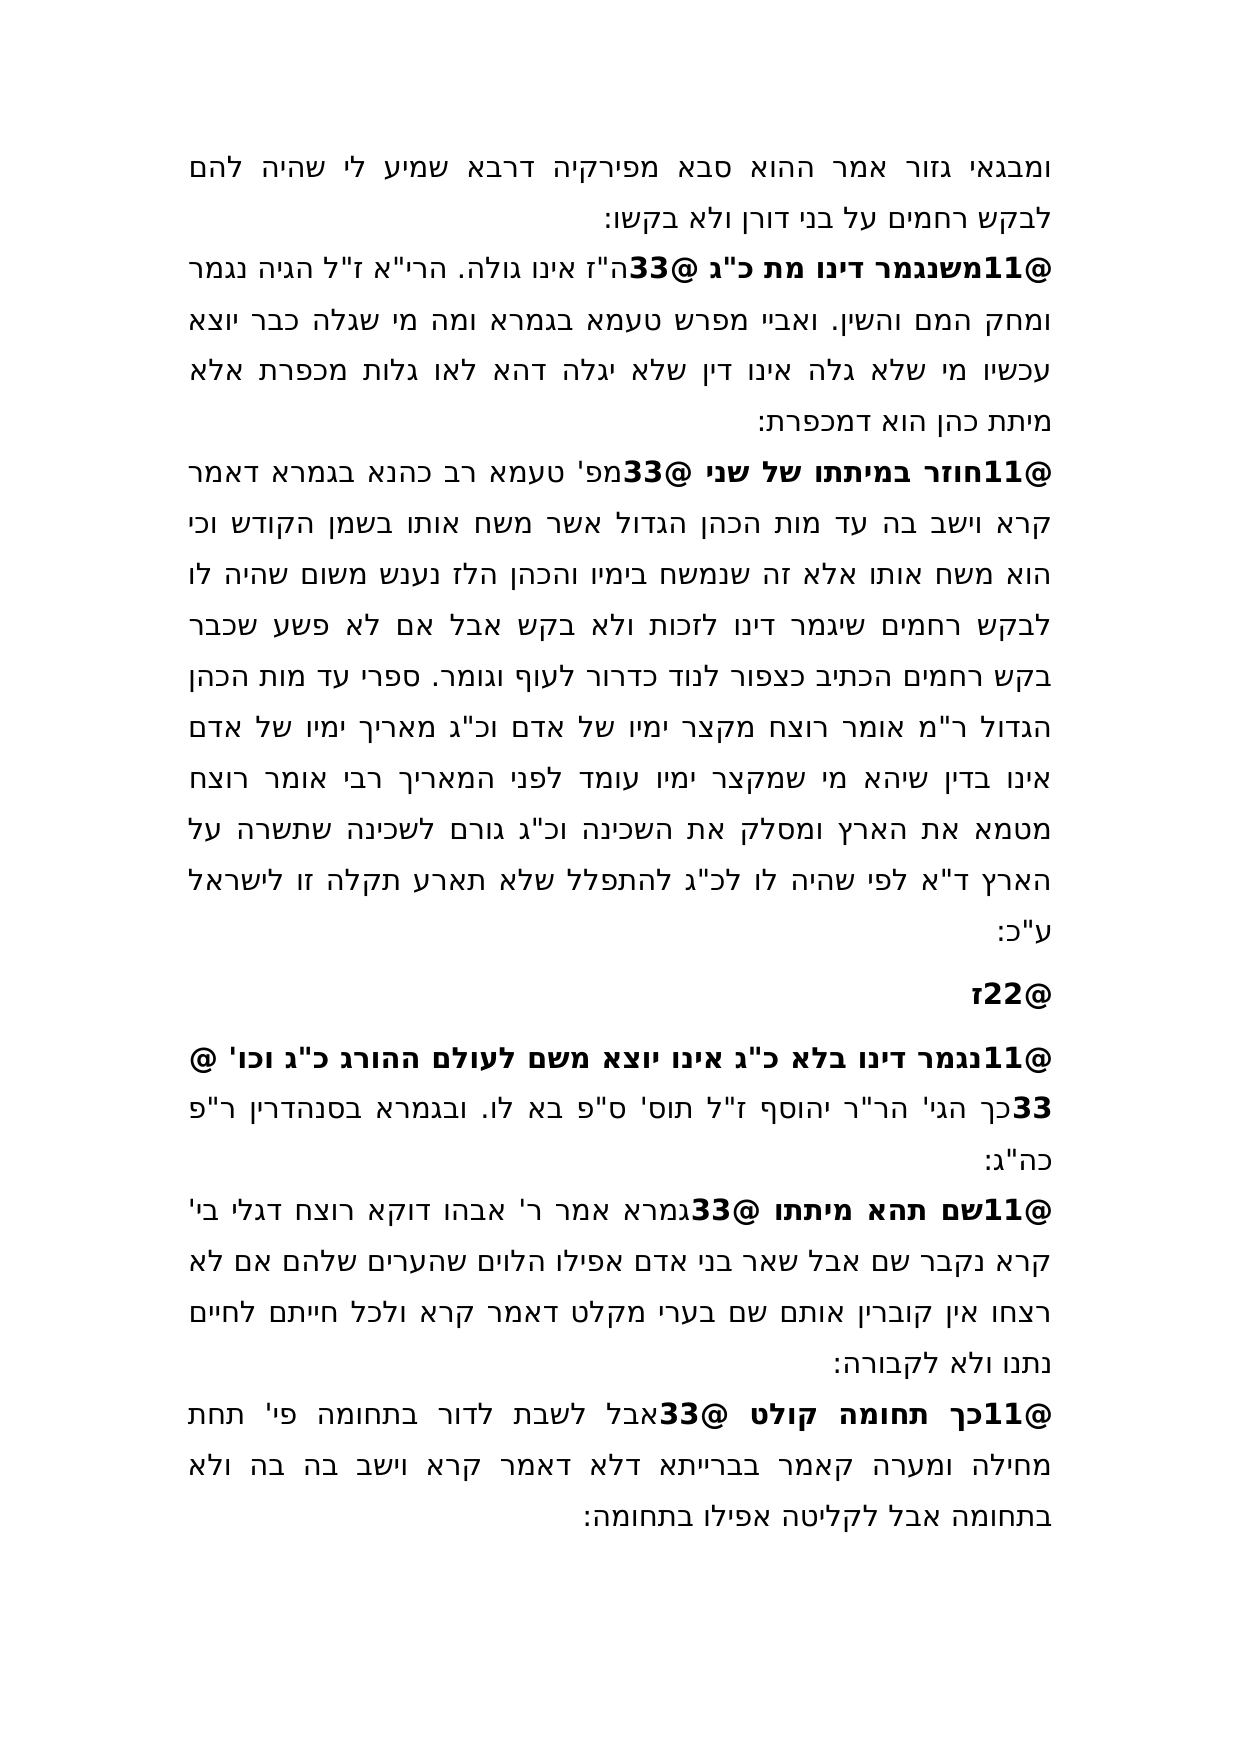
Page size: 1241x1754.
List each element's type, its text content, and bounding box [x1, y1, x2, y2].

text @11שם תהא מיתתו @33גמרא אמר ר' אבהו דוקא רוצח דגלי בי' קרא נקבר שם אבל שאר בני אדם אפילו הלוים שהערים שלהם אם לא רצחו אין קוברין אותם שם בערי מקלט דאמר קרא ולכל חייתם לחיים נתנו ולא לקבורה: [187, 1194, 1053, 1381]
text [187, 150, 1053, 235]
text @11כך תחומה קולט @33אבל לשבת לדור בתחומה פי' תחת מחילה ומערה קאמר בברייתא דלא דאמר קרא וישב בה בה ולא בתחומה אבל לקליטה אפילו בתחומה: [187, 1397, 1053, 1533]
text @11משנגמר דינו מת כ"ג @33ה"ז אינו גולה. הרי"א ז"ל הגיה נגמר ומחק המם והשין. ואביי מפרש טעמא בגמרא ומה מי שגלה כבר יוצא עכשיו מי שלא גלה אינו דין שלא יגלה דהא לאו גלות מכפרת אלא מיתת כהן הוא דמכפרת: [187, 252, 1053, 439]
subtitle @22ז [187, 977, 1053, 1011]
text @11חוזר במיתתו של שני @33מפ' טעמא רב כהנא בגמרא דאמר קרא וישב בה עד מות הכהן הגדול אשר משח אותו בשמן הקודש וכי הוא משח אותו אלא זה שנמשח בימיו והכהן הלז נענש משום שהיה לו לבקש רחמים שיגמר דינו לזכות ולא בקש אבל אם לא פשע שכבר בקש רחמים הכתיב כצפור לנוד כדרור לעוף וגומר. ספרי עד מות הכהן הגדול ר"מ אומר רוצח מקצר ימיו של אדם וכ"ג מאריך ימיו של אדם אינו בדין שיהא מי שמקצר ימיו עומד לפני המאריך רבי אומר רוצח מטמא את הארץ ומסלק את השכינה וכ"ג גורם לשכינה שתשרה על הארץ ד"א לפי שהיה לו לכ"ג להתפלל שלא תארע תקלה זו לישראל ע"כ: [187, 456, 1053, 948]
text @11נגמר דינו בלא כ"ג אינו יוצא משם לעולם ההורג כ"ג וכו' @33כך הגי' הר"ר יהוסף ז"ל תוס' ס"פ בא לו. ובגמרא בסנהדרין ר"פ כה"ג: [187, 1041, 1053, 1177]
